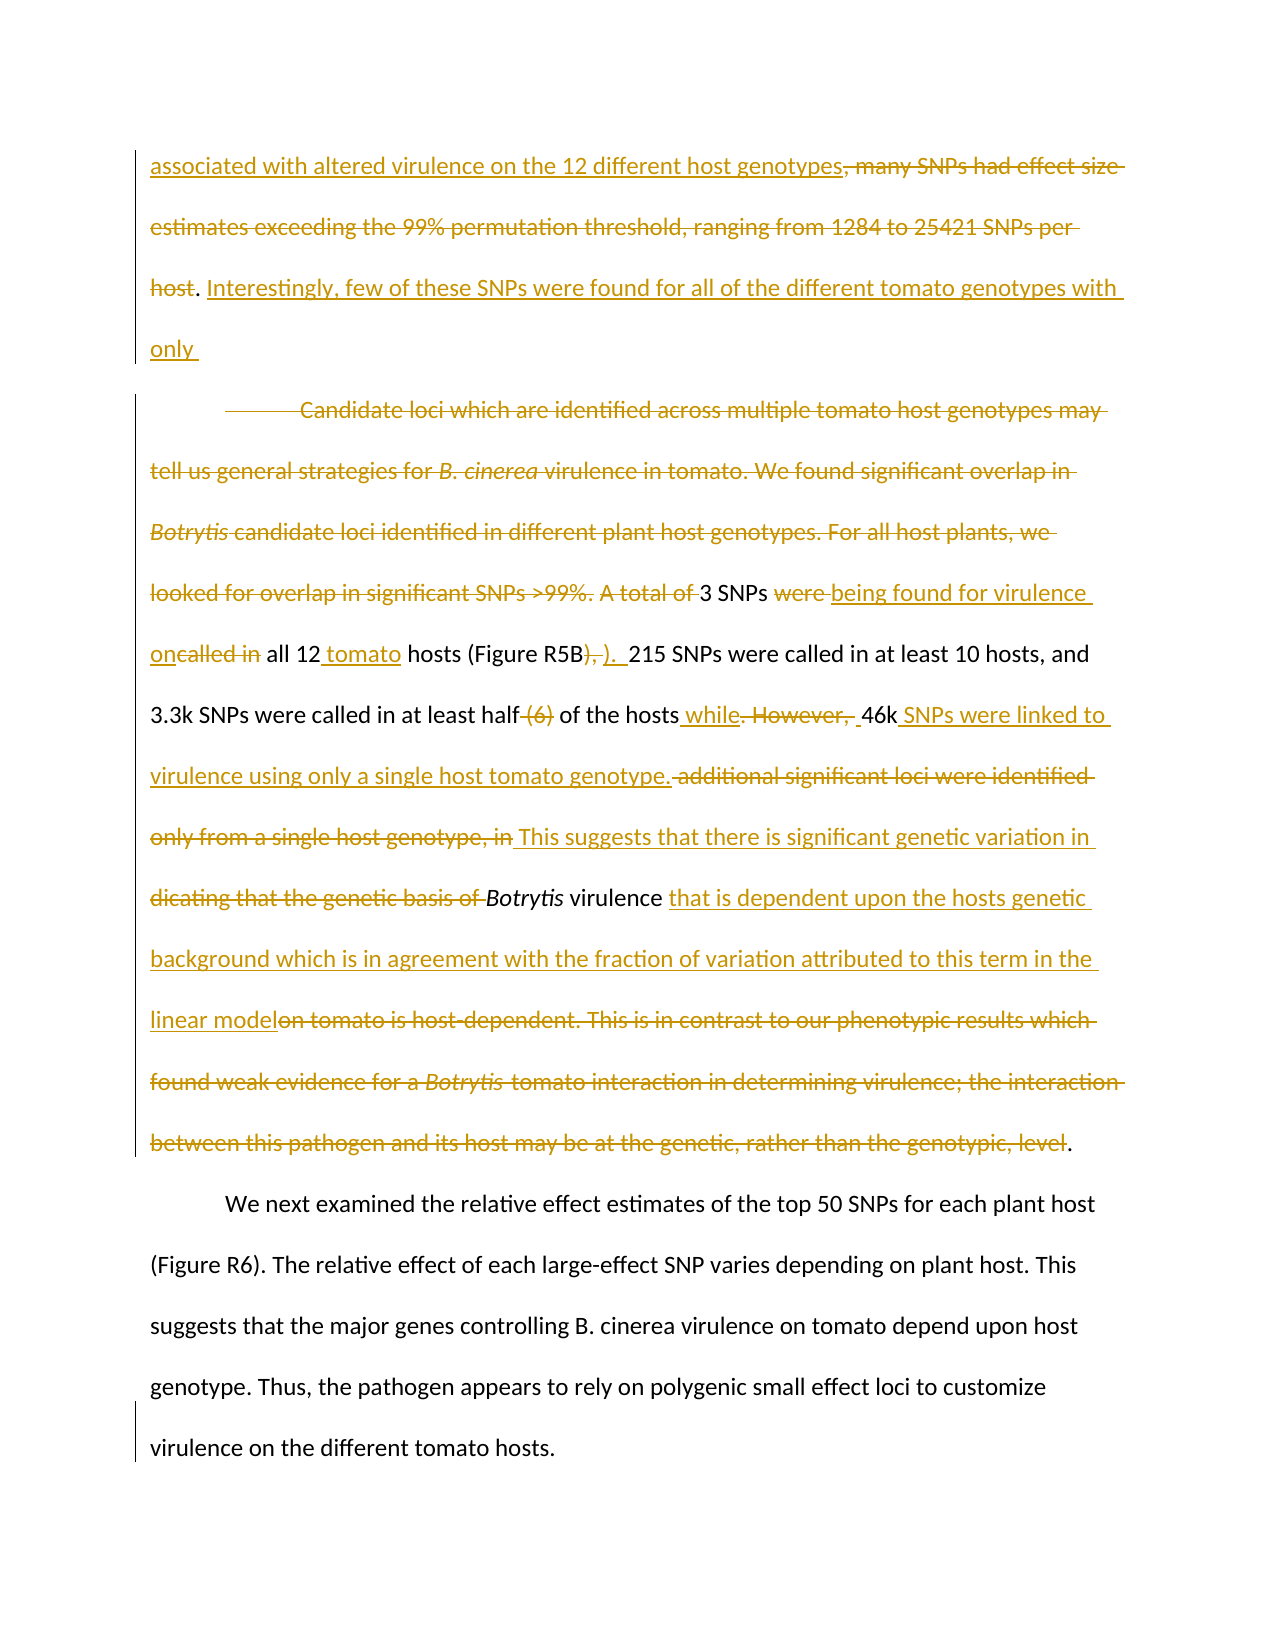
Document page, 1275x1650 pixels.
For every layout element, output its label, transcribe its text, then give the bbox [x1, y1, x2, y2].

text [150, 150, 1125, 364]
text 3 SNPs all 12 hosts (Figure R5B215 SNPs were called in at least 10 hosts, and 3.3k SNPs were called in at least half of the hosts46kBotrytis virulence . [150, 394, 1125, 1082]
text We next examined the relative effect estimates of the top 50 SNPs for each plant host (Figure R6). The relative effect of each large-effect SNP varies depending on plant host. This suggests that the major genes controlling B. cinerea virulence on tomato depend upon host genotype. Thus, the pathogen appears to rely on polygenic small effect loci to customize virulence on the different tomato hosts. [150, 1188, 1125, 1462]
text 3 SNPs all 12 hosts (Figure R5B215 SNPs were called in at least 10 hosts, and 3.3k SNPs were called in at least half of the hosts46kBotrytis virulence . [150, 1084, 1125, 1157]
